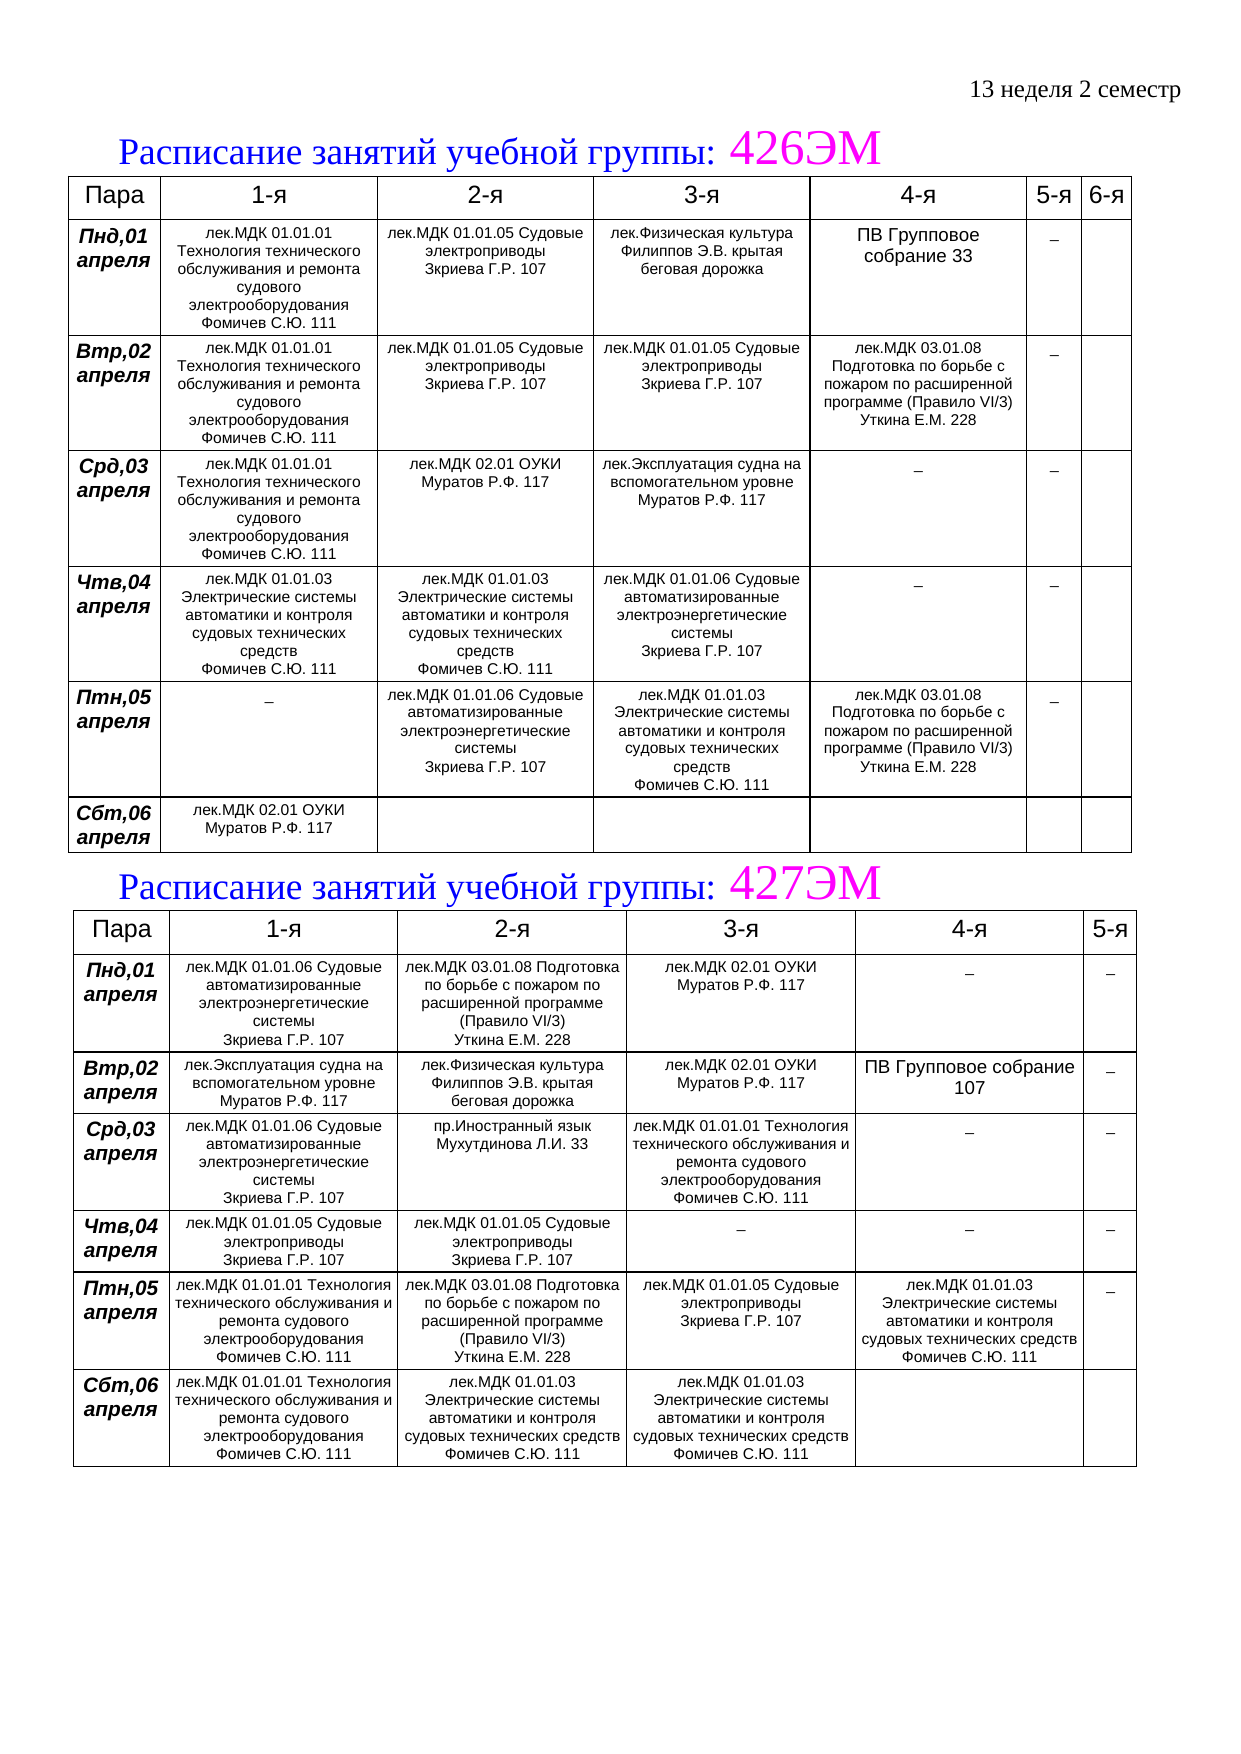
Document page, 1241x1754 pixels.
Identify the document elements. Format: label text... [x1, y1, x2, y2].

table_cell лек.МДК 01.01.05 Судовые электроприводы Зкриева Г.Р. 107 [170, 1211, 397, 1271]
table_cell _ [1084, 1273, 1136, 1369]
table_cell _ [856, 1114, 1083, 1210]
table_cell _ [1027, 336, 1081, 450]
table_cell ПВ Групповое собрание 33 [811, 220, 1026, 335]
table_cell _ [1084, 1053, 1136, 1113]
table_cell ПВ Групповое собрание 107 [856, 1053, 1083, 1113]
table_cell лек.Эксплуатация судна на вспомогательном уровне Муратов Р.Ф. 117 [594, 451, 809, 566]
table_cell _ [161, 682, 377, 796]
table_cell лек.МДК 01.01.03 Электрические системы автоматики и контроля судовых технических средств Фомичев С.Ю. 111 [594, 682, 809, 796]
table_cell лек.МДК 01.01.01 Технология технического обслуживания и ремонта судового электрооборудования Фомичев С.Ю. 111 [161, 220, 377, 335]
table_cell лек.МДК 01.01.06 Судовые автоматизированные электроэнергетические системы Зкриева Г.Р. 107 [170, 955, 397, 1051]
table_cell [811, 798, 1026, 852]
table_cell лек.МДК 01.01.01 Технология технического обслуживания и ремонта судового электрооборудования Фомичев С.Ю. 111 [627, 1114, 855, 1210]
table_cell [1082, 798, 1131, 852]
table_header Пара [69, 177, 160, 219]
table_cell лек.МДК 02.01 ОУКИ Муратов Р.Ф. 117 [627, 955, 855, 1051]
table_cell лек.МДК 01.01.01 Технология технического обслуживания и ремонта судового электрооборудования Фомичев С.Ю. 111 [161, 336, 377, 450]
table_cell лек.МДК 01.01.03 Электрические системы автоматики и контроля судовых технических средств Фомичев С.Ю. 111 [378, 567, 593, 681]
table_cell _ [1084, 1114, 1136, 1210]
table_cell лек.МДК 02.01 ОУКИ Муратов Р.Ф. 117 [378, 451, 593, 566]
table_cell _ [1027, 567, 1081, 681]
table_cell лек.МДК 01.01.06 Судовые автоматизированные электроэнергетические системы Зкриева Г.Р. 107 [378, 682, 593, 796]
table_header 3-я [627, 911, 855, 954]
table_cell лек.МДК 01.01.05 Судовые электроприводы Зкриева Г.Р. 107 [378, 336, 593, 450]
table_cell Птн,05 апреля [69, 682, 160, 796]
table_cell лек.МДК 01.01.06 Судовые автоматизированные электроэнергетические системы Зкриева Г.Р. 107 [594, 567, 809, 681]
table_cell лек.МДК 03.01.08 Подготовка по борьбе с пожаром по расширенной программе (Правило VI/3) Уткина Е.М. 228 [811, 682, 1026, 796]
table_cell лек.МДК 01.01.03 Электрические системы автоматики и контроля судовых технических средств Фомичев С.Ю. 111 [398, 1370, 626, 1466]
table_header 2-я [398, 911, 626, 954]
table_cell _ [1027, 682, 1081, 796]
table_header 2-я [378, 177, 593, 219]
table_header 5-я [1027, 177, 1081, 219]
table_cell Срд,03 апреля [74, 1114, 169, 1210]
table_cell Пнд,01 апреля [74, 955, 169, 1051]
table_cell лек.Эксплуатация судна на вспомогательном уровне Муратов Р.Ф. 117 [170, 1053, 397, 1113]
table_cell Птн,05 апреля [74, 1273, 169, 1369]
table_cell Чтв,04 апреля [69, 567, 160, 681]
table_cell Срд,03 апреля [69, 451, 160, 566]
table_cell _ [1027, 220, 1081, 335]
table_cell [378, 798, 593, 852]
table_cell лек.МДК 03.01.08 Подготовка по борьбе с пожаром по расширенной программе (Правило VI/3) Уткина Е.М. 228 [398, 1273, 626, 1369]
table_cell _ [811, 451, 1026, 566]
table_cell лек.МДК 01.01.05 Судовые электроприводы Зкриева Г.Р. 107 [378, 220, 593, 335]
table_cell лек.МДК 03.01.08 Подготовка по борьбе с пожаром по расширенной программе (Правило VI/3) Уткина Е.М. 228 [398, 955, 626, 1051]
table_header 6-я [1082, 177, 1131, 219]
table_cell лек.МДК 01.01.01 Технология технического обслуживания и ремонта судового электрооборудования Фомичев С.Ю. 111 [170, 1273, 397, 1369]
table_cell _ [856, 955, 1083, 1051]
table_cell _ [1084, 955, 1136, 1051]
table_cell Сбт,06 апреля [69, 798, 160, 852]
table_cell лек.Физическая культура Филиппов Э.В. крытая беговая дорожка [594, 220, 809, 335]
table_cell [1084, 1370, 1136, 1466]
text Расписание занятий учебной группы: 427ЭМ [118, 853, 1181, 910]
table_cell [1082, 220, 1131, 335]
table_header 5-я [1084, 911, 1136, 954]
table_cell _ [856, 1211, 1083, 1271]
table_cell лек.МДК 02.01 ОУКИ Муратов Р.Ф. 117 [627, 1053, 855, 1113]
table_cell лек.МДК 01.01.01 Технология технического обслуживания и ремонта судового электрооборудования Фомичев С.Ю. 111 [170, 1370, 397, 1466]
table_cell Втр,02 апреля [74, 1053, 169, 1113]
table_cell Пнд,01 апреля [69, 220, 160, 335]
table_cell лек.Физическая культура Филиппов Э.В. крытая беговая дорожка [398, 1053, 626, 1113]
table_cell лек.МДК 01.01.03 Электрические системы автоматики и контроля судовых технических средств Фомичев С.Ю. 111 [627, 1370, 855, 1466]
table_cell [856, 1370, 1083, 1466]
table_cell Чтв,04 апреля [74, 1211, 169, 1271]
table_cell _ [627, 1211, 855, 1271]
table_cell [1082, 682, 1131, 796]
table_cell [1082, 567, 1131, 681]
table_cell [1027, 798, 1081, 852]
table_cell лек.МДК 01.01.03 Электрические системы автоматики и контроля судовых технических средств Фомичев С.Ю. 111 [856, 1273, 1083, 1369]
table_header 1-я [170, 911, 397, 954]
table_cell [1082, 451, 1131, 566]
table_cell лек.МДК 01.01.03 Электрические системы автоматики и контроля судовых технических средств Фомичев С.Ю. 111 [161, 567, 377, 681]
table_header 4-я [811, 177, 1026, 219]
table_cell лек.МДК 01.01.05 Судовые электроприводы Зкриева Г.Р. 107 [594, 336, 809, 450]
table_cell _ [1027, 451, 1081, 566]
table_cell лек.МДК 02.01 ОУКИ Муратов Р.Ф. 117 [161, 798, 377, 852]
table_header 1-я [161, 177, 377, 219]
table_cell _ [1084, 1211, 1136, 1271]
table_cell Втр,02 апреля [69, 336, 160, 450]
table_cell [594, 798, 809, 852]
table_cell пр.Иностранный язык Мухутдинова Л.И. 33 [398, 1114, 626, 1210]
table_cell лек.МДК 01.01.01 Технология технического обслуживания и ремонта судового электрооборудования Фомичев С.Ю. 111 [161, 451, 377, 566]
table_cell Сбт,06 апреля [74, 1370, 169, 1466]
table_cell лек.МДК 01.01.05 Судовые электроприводы Зкриева Г.Р. 107 [627, 1273, 855, 1369]
table_header 4-я [856, 911, 1083, 954]
table_cell лек.МДК 01.01.06 Судовые автоматизированные электроэнергетические системы Зкриева Г.Р. 107 [170, 1114, 397, 1210]
table_cell лек.МДК 01.01.05 Судовые электроприводы Зкриева Г.Р. 107 [398, 1211, 626, 1271]
table_cell _ [811, 567, 1026, 681]
table_header Пара [74, 911, 169, 954]
table_header 3-я [594, 177, 809, 219]
table_cell [1082, 336, 1131, 450]
text Расписание занятий учебной группы: 426ЭМ [118, 118, 1181, 176]
table_cell лек.МДК 03.01.08 Подготовка по борьбе с пожаром по расширенной программе (Правило VI/3) Уткина Е.М. 228 [811, 336, 1026, 450]
